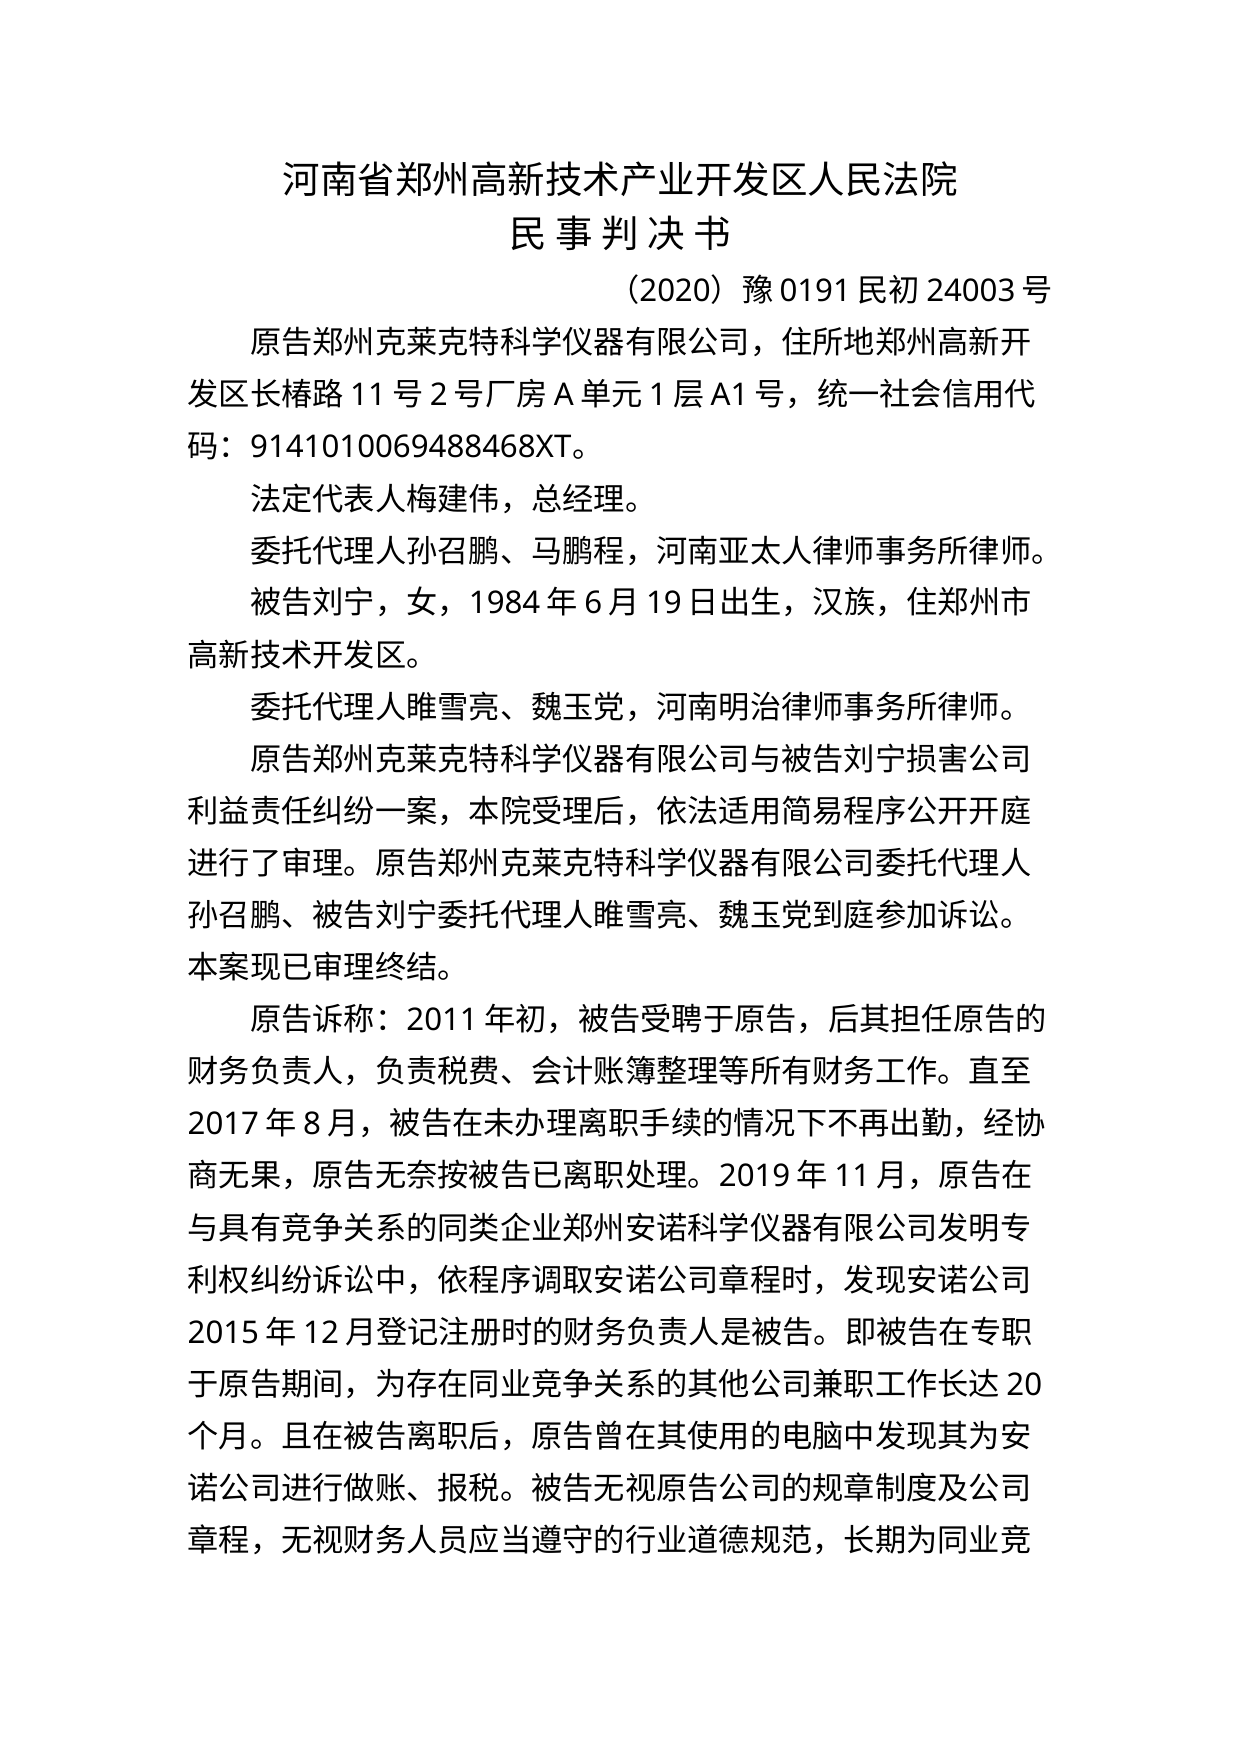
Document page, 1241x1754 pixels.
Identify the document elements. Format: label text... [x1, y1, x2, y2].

text 原告郑州克莱克特科学仪器有限公司与被告刘宁损害公司利益责任纠纷一案，本院受理后，依法适用简易程序公开开庭进行了审理。原告郑州克莱克特科学仪器有限公司委托代理人孙召鹏、被告刘宁委托代理人睢雪亮、魏玉党到庭参加诉讼。本案现已审理终结。 [187, 727, 1053, 988]
text 原告郑州克莱克特科学仪器有限公司，住所地郑州高新开发区长椿路11号2号厂房A单元1层A1号，统一社会信用代码：9141010069488468XT。 [187, 311, 1053, 467]
text 河南省郑州高新技术产业开发区人民法院 [187, 150, 1053, 204]
text 民 事 判 决 书 [187, 204, 1053, 258]
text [187, 988, 1053, 1561]
text （2020）豫0191民初24003号 [187, 258, 1053, 311]
text 委托代理人睢雪亮、魏玉党，河南明治律师事务所律师。 [187, 675, 1053, 727]
text 被告刘宁，女，1984年6月19日出生，汉族，住郑州市高新技术开发区。 [187, 571, 1053, 675]
text 委托代理人孙召鹏、马鹏程，河南亚太人律师事务所律师。 [187, 519, 1053, 571]
text 法定代表人梅建伟，总经理。 [187, 467, 1053, 519]
